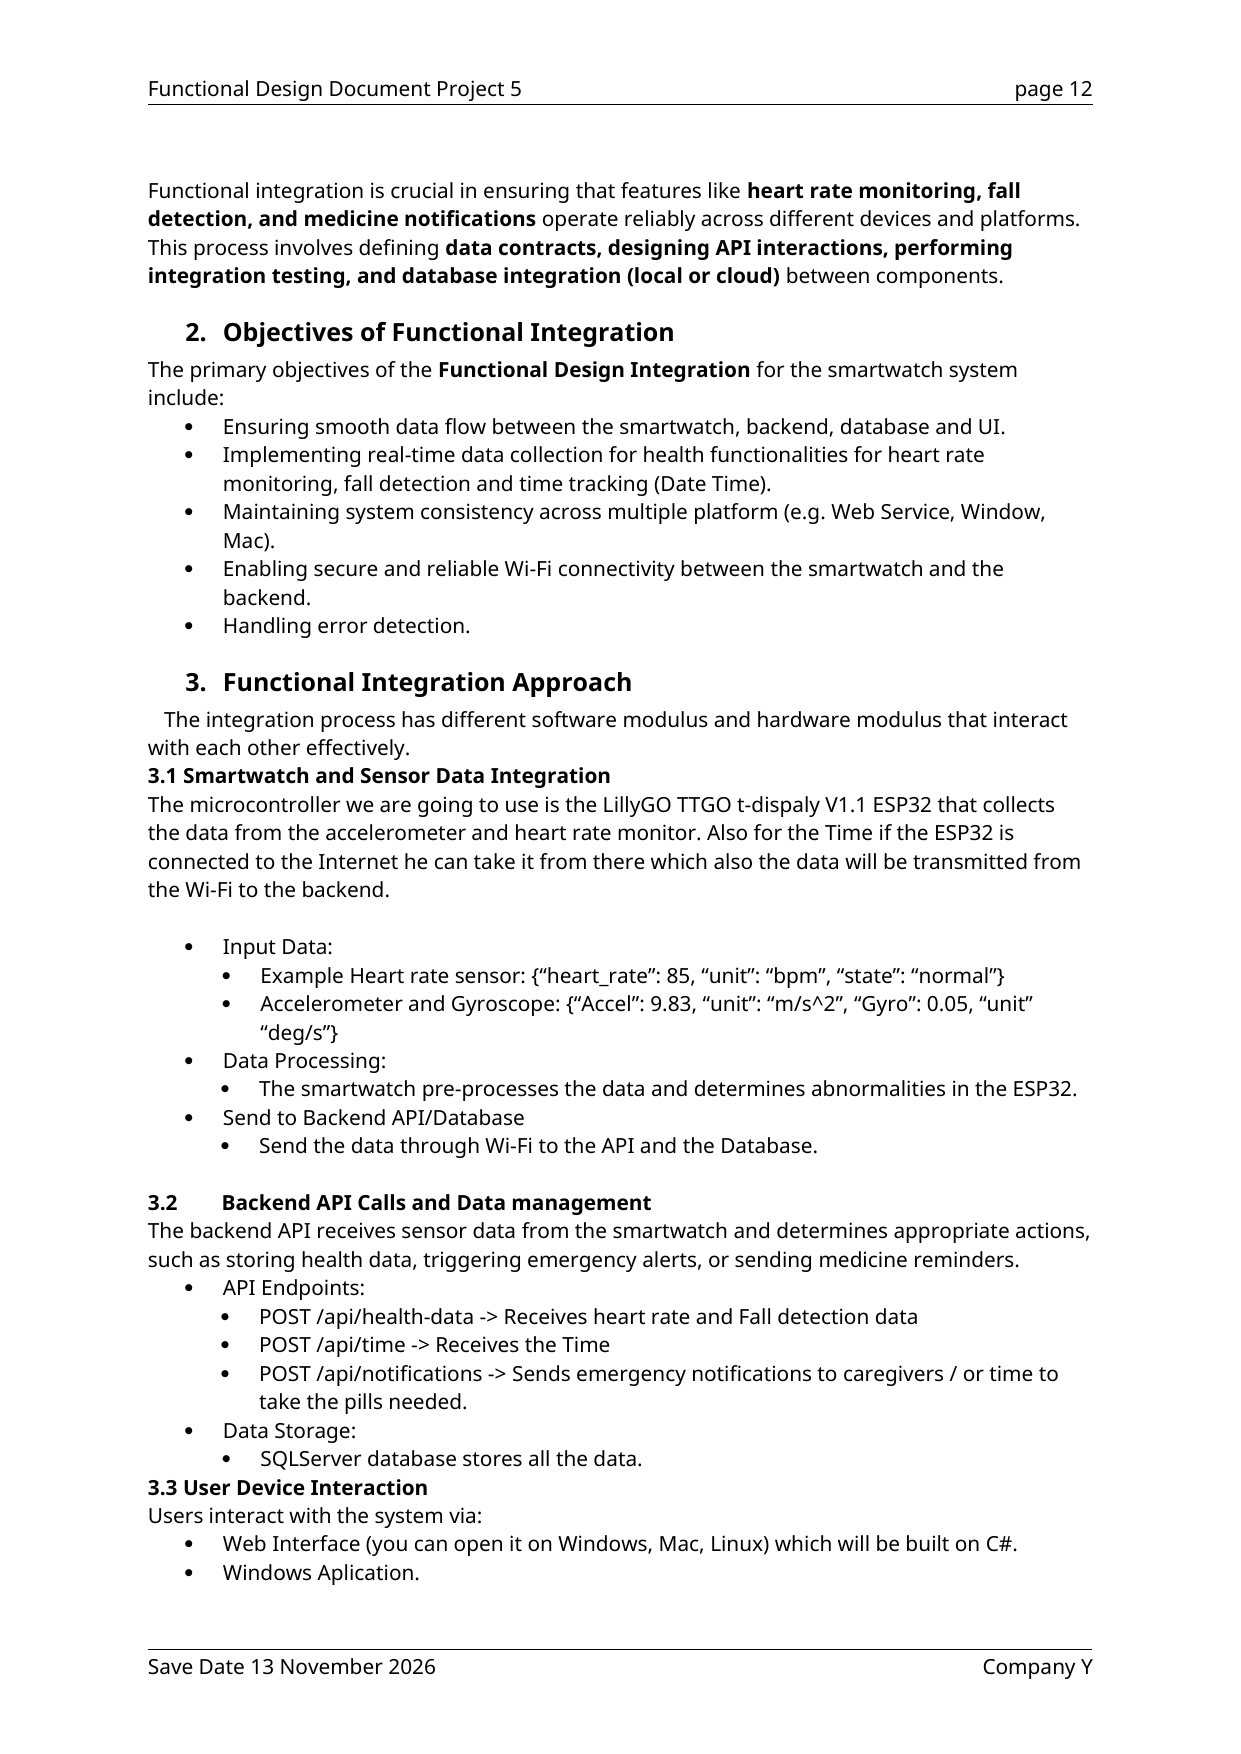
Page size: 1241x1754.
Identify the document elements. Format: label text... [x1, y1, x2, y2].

list POST /api/notifications -> Sends emergency notifications to caregivers / or time to take the pills needed. [221, 1359, 1093, 1416]
list SQLServer database stores all the data. [223, 1444, 1093, 1473]
list Accelerometer and Gyroscope: {“Accel”: 9.83, “unit”: “m/s^2”, “Gyro”: 0.05, “unit” “deg/s”} [223, 989, 1093, 1046]
list Send to Backend API/Database [185, 1103, 1093, 1131]
text 3.2 Backend API Calls and Data management [148, 1188, 1093, 1217]
list Data Processing: [185, 1046, 1093, 1074]
list Data Storage: [185, 1416, 1093, 1444]
list Example Heart rate sensor: {“heart_rate”: 85, “unit”: “bpm”, “state”: “normal”} [223, 961, 1093, 989]
list The smartwatch pre-processes the data and determines abnormalities in the ESP32. [221, 1074, 1093, 1103]
list API Endpoints: [185, 1273, 1093, 1302]
subtitle Objectives of Functional Integration [185, 315, 1093, 349]
list Ensuring smooth data flow between the smartwatch, backend, database and UI. [185, 412, 1093, 440]
list POST /api/time -> Receives the Time [221, 1330, 1093, 1359]
text The microcontroller we are going to use is the LillyGO TTGO t-dispaly V1.1 ESP32 that collects the data from the accelerometer and heart rate monitor. Also for the Time if the ESP32 is connected to the Internet he can take it from there which also the data will be transmitted from the Wi-Fi to the backend. [148, 790, 1093, 904]
text Functional integration is crucial in ensuring that features like heart rate monitoring, fall detection, and medicine notifications operate reliably across different devices and platforms. This process involves defining data contracts, designing API interactions, performing integration testing, and database integration (local or cloud) between components. [148, 176, 1093, 290]
text Users interact with the system via: [148, 1501, 1093, 1529]
list Implementing real-time data collection for health functionalities for heart rate monitoring, fall detection and time tracking (Date Time). [185, 440, 1093, 497]
text 3.3 User Device Interaction [148, 1473, 1093, 1501]
list Enabling secure and reliable Wi-Fi connectivity between the smartwatch and the backend. [185, 554, 1093, 611]
list Input Data: [185, 932, 1093, 961]
text The backend API receives sensor data from the smartwatch and determines appropriate actions, such as storing health data, triggering emergency alerts, or sending medicine reminders. [148, 1217, 1093, 1273]
list Web Interface (you can open it on Windows, Mac, Linux) which will be built on C#. [185, 1529, 1093, 1558]
list POST /api/health-data -> Receives heart rate and Fall detection data [221, 1302, 1093, 1330]
subtitle Functional Integration Approach [185, 664, 1093, 698]
list Handling error detection. [185, 611, 1093, 639]
text The primary objectives of the Functional Design Integration for the smartwatch system include: [148, 355, 1093, 412]
text The integration process has different software modulus and hardware modulus that interact with each other effectively. [148, 705, 1093, 762]
list Send the data through Wi-Fi to the API and the Database. [221, 1131, 1093, 1160]
text 3.1 Smartwatch and Sensor Data Integration [148, 762, 1093, 790]
list Maintaining system consistency across multiple platform (e.g. Web Service, Window, Mac). [185, 497, 1093, 554]
list Windows Aplication. [185, 1558, 1093, 1586]
